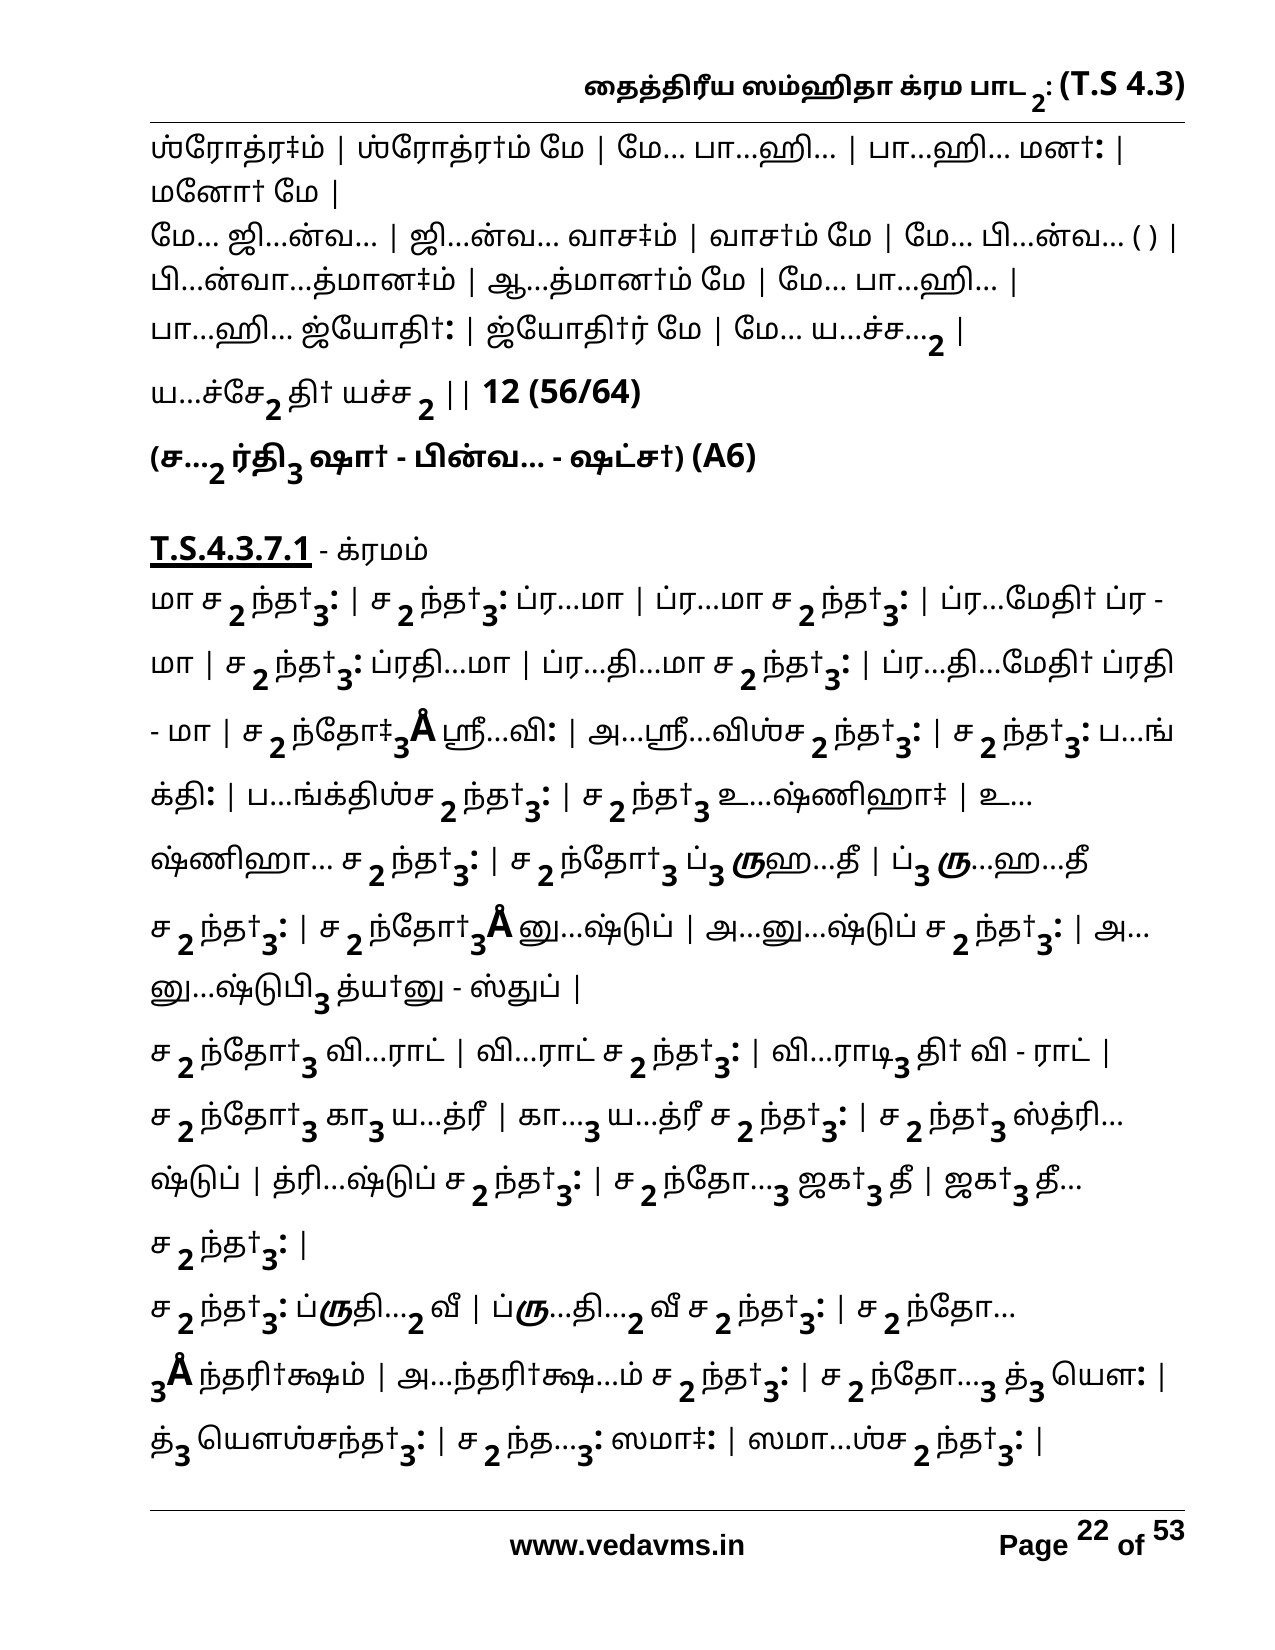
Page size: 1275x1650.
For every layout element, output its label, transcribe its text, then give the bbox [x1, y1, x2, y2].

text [150, 573, 1185, 1475]
text T.S.4.3.7.1 - க்ரமம் [150, 525, 1185, 571]
text (ச…2ர்தி3ஷா† - பின்வ… - ஷட்ச†) (A6) [150, 432, 1185, 493]
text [150, 123, 1185, 429]
